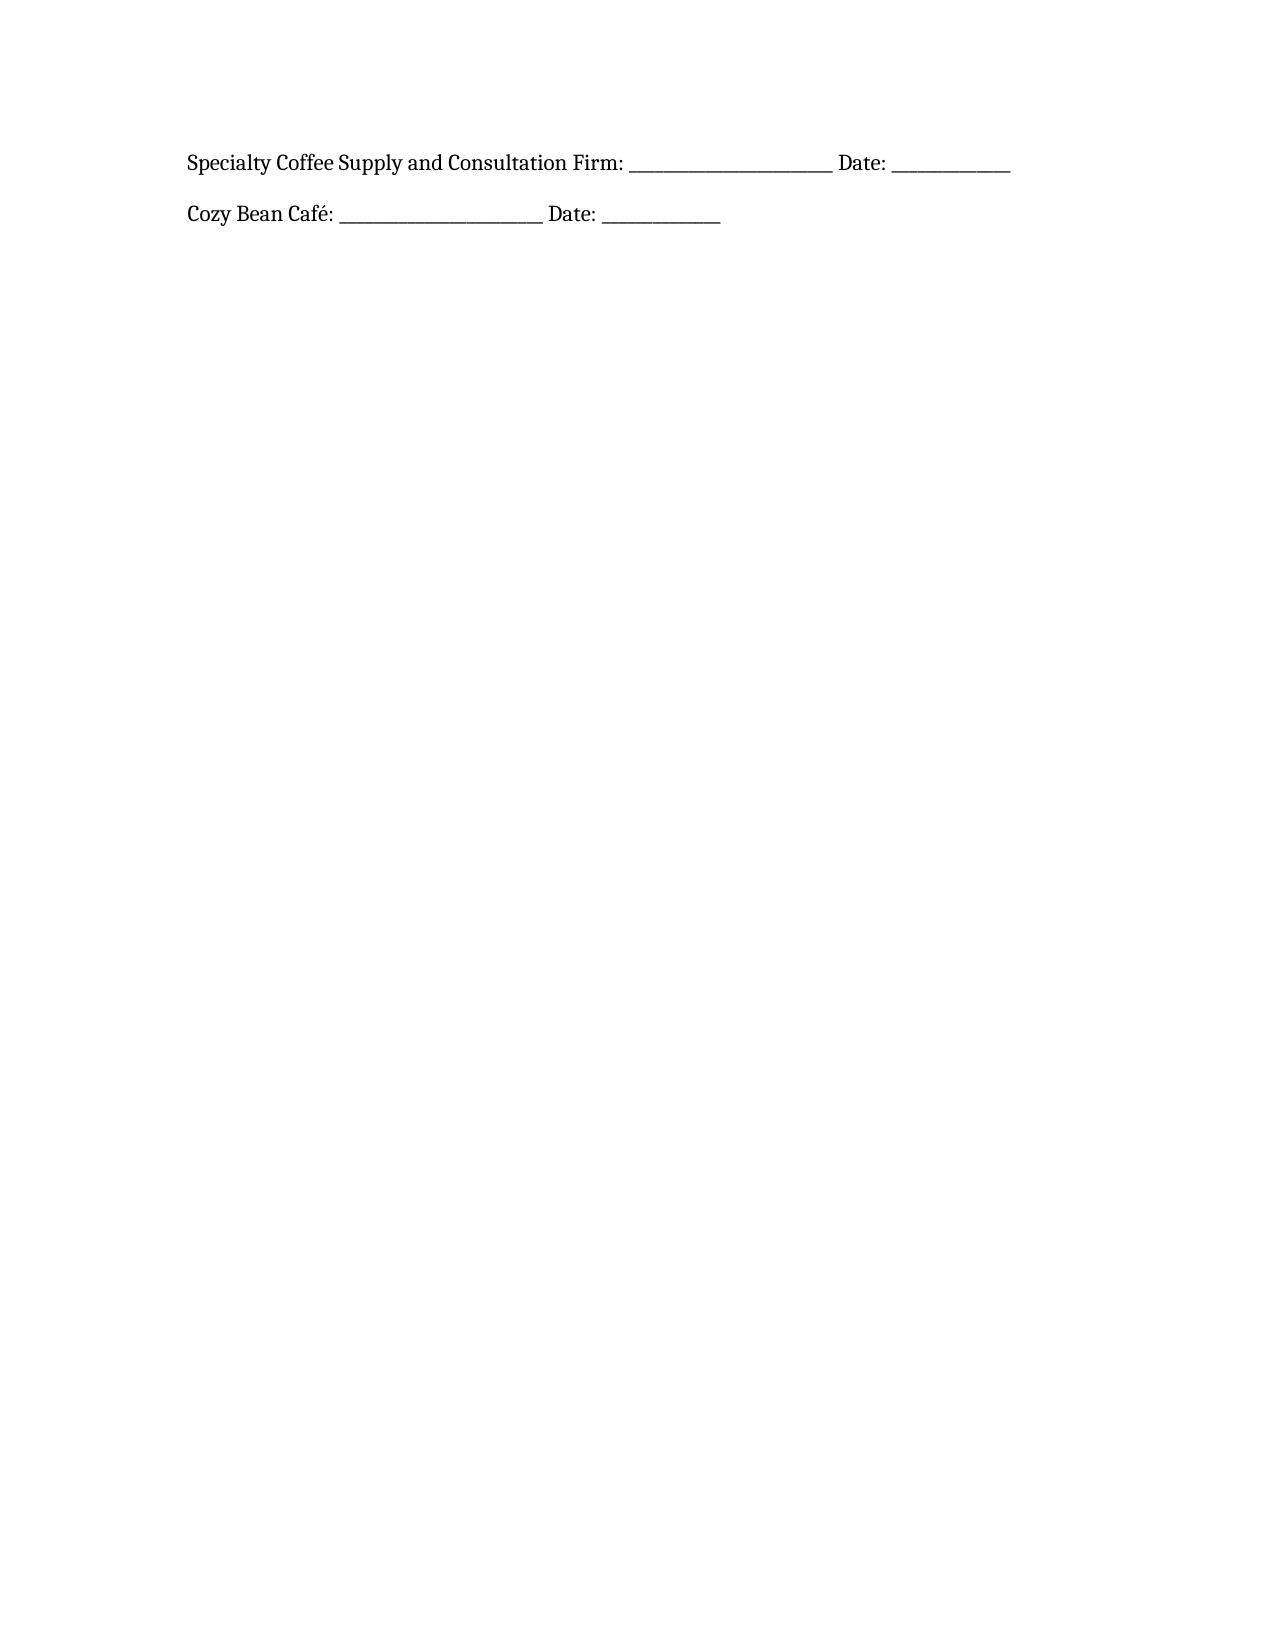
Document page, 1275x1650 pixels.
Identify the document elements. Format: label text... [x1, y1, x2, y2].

text Cozy Bean Café: ________________________ Date: ______________ [187, 201, 1087, 227]
text Specialty Coffee Supply and Consultation Firm: ________________________ Date: ______________ [187, 150, 1087, 176]
